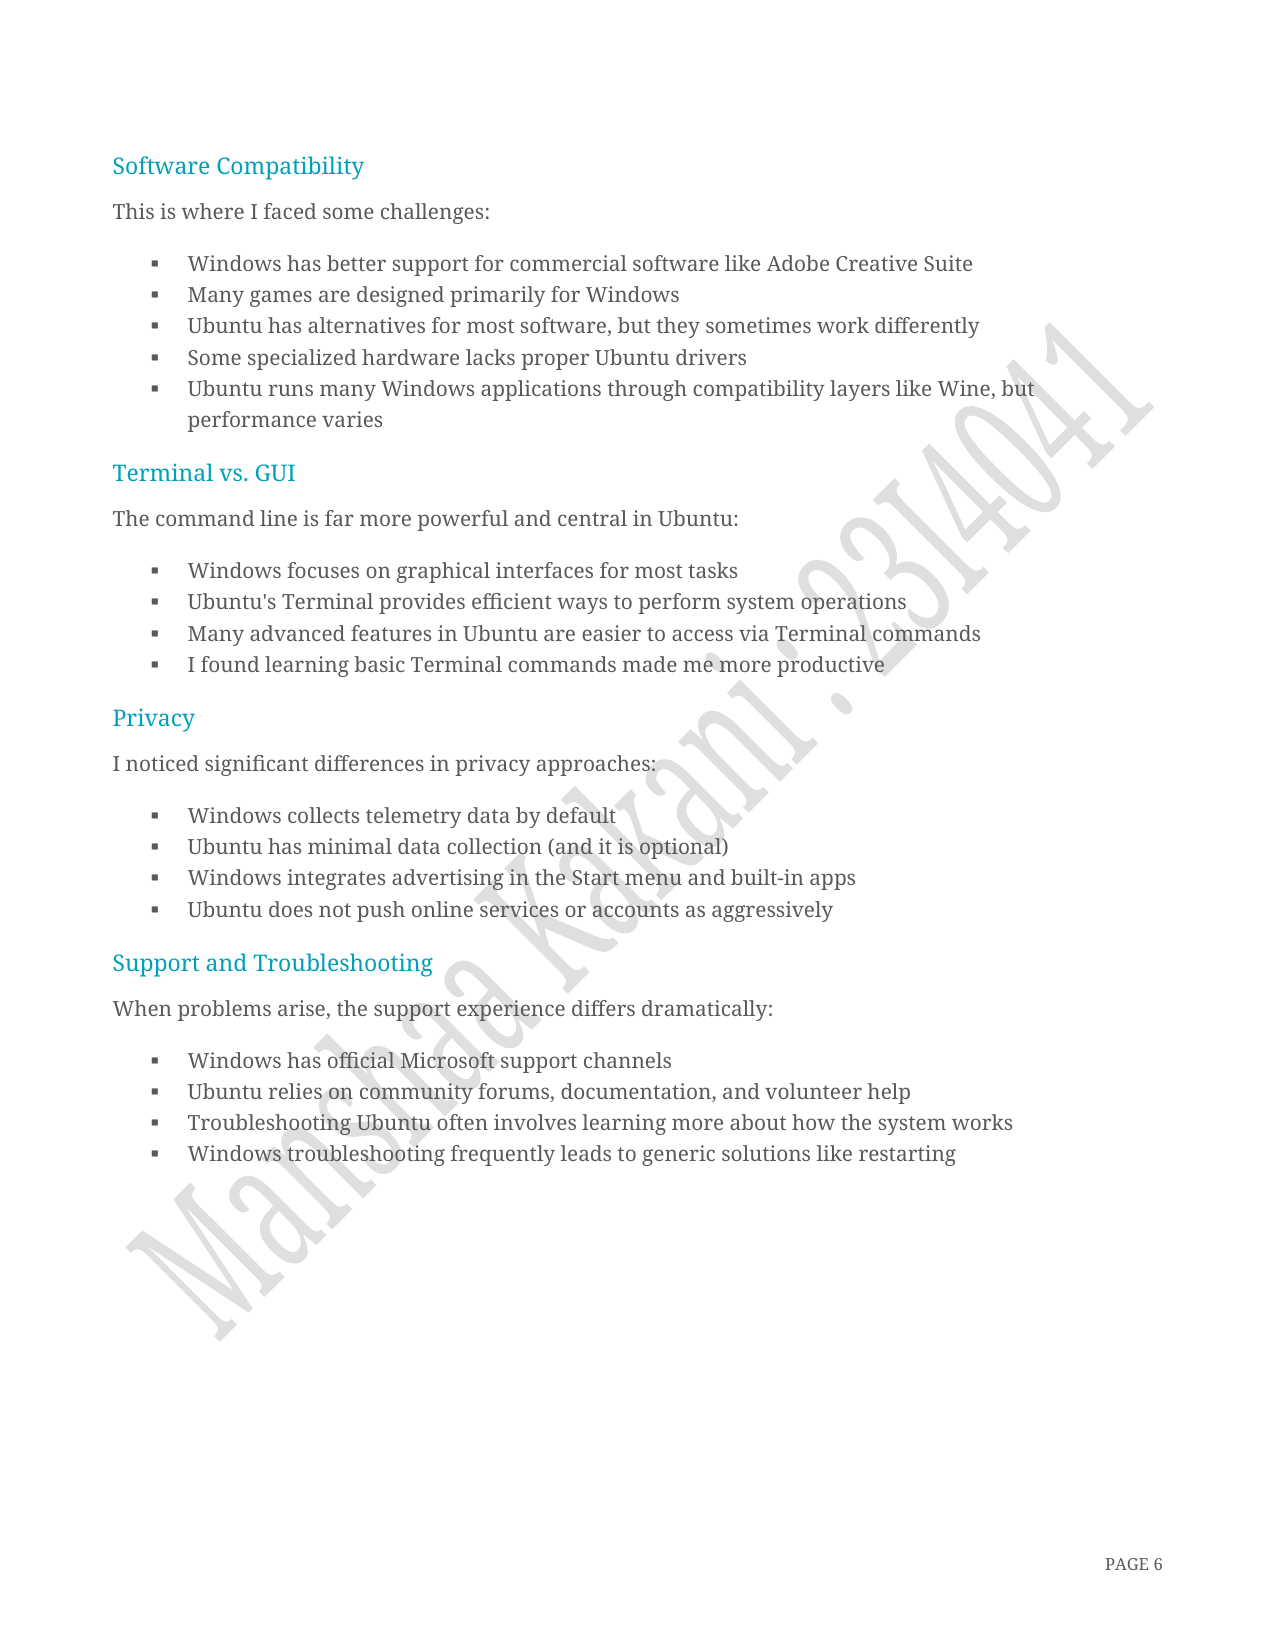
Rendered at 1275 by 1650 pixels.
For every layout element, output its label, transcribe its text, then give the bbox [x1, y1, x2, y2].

text When problems arise, the support experience differs dramatically: [112, 994, 1162, 1022]
list Troubleshooting Ubuntu often involves learning more about how the system works [150, 1108, 1162, 1137]
list Windows has official Microsoft support channels [150, 1046, 1162, 1074]
list Many advanced features in Ubuntu are easier to access via Terminal commands [150, 619, 1162, 647]
list Windows focuses on graphical interfaces for most tasks [150, 556, 1162, 585]
list Ubuntu does not push online services or accounts as aggressively [150, 895, 1162, 923]
list Windows troubleshooting frequently leads to generic solutions like restarting [150, 1139, 1162, 1168]
list Ubuntu relies on community forums, documentation, and volunteer help [150, 1077, 1162, 1106]
list Windows collects telemetry data by default [150, 801, 1162, 829]
text The command line is far more powerful and central in Ubuntu: [112, 504, 1162, 533]
list Some specialized hardware lacks proper Ubuntu drivers [150, 343, 1162, 371]
subtitle Software Compatibility [112, 150, 1162, 181]
list Many games are designed primarily for Windows [150, 280, 1162, 309]
text I noticed significant differences in privacy approaches: [112, 749, 1162, 777]
list Ubuntu has minimal data collection (and it is optional) [150, 832, 1162, 861]
list I found learning basic Terminal commands made me more productive [150, 650, 1162, 678]
text This is where I faced some challenges: [112, 197, 1162, 225]
list Ubuntu runs many Windows applications through compatibility layers like Wine, but performance varies [150, 374, 1162, 434]
list Windows integrates advertising in the Start menu and built-in apps [150, 863, 1162, 892]
subtitle Privacy [112, 702, 1162, 733]
list Ubuntu's Terminal provides efficient ways to perform system operations [150, 587, 1162, 616]
subtitle Terminal vs. GUI [112, 457, 1162, 488]
list Windows has better support for commercial software like Adobe Creative Suite [150, 249, 1162, 277]
subtitle Support and Troubleshooting [112, 947, 1162, 978]
list Ubuntu has alternatives for most software, but they sometimes work differently [150, 311, 1162, 340]
